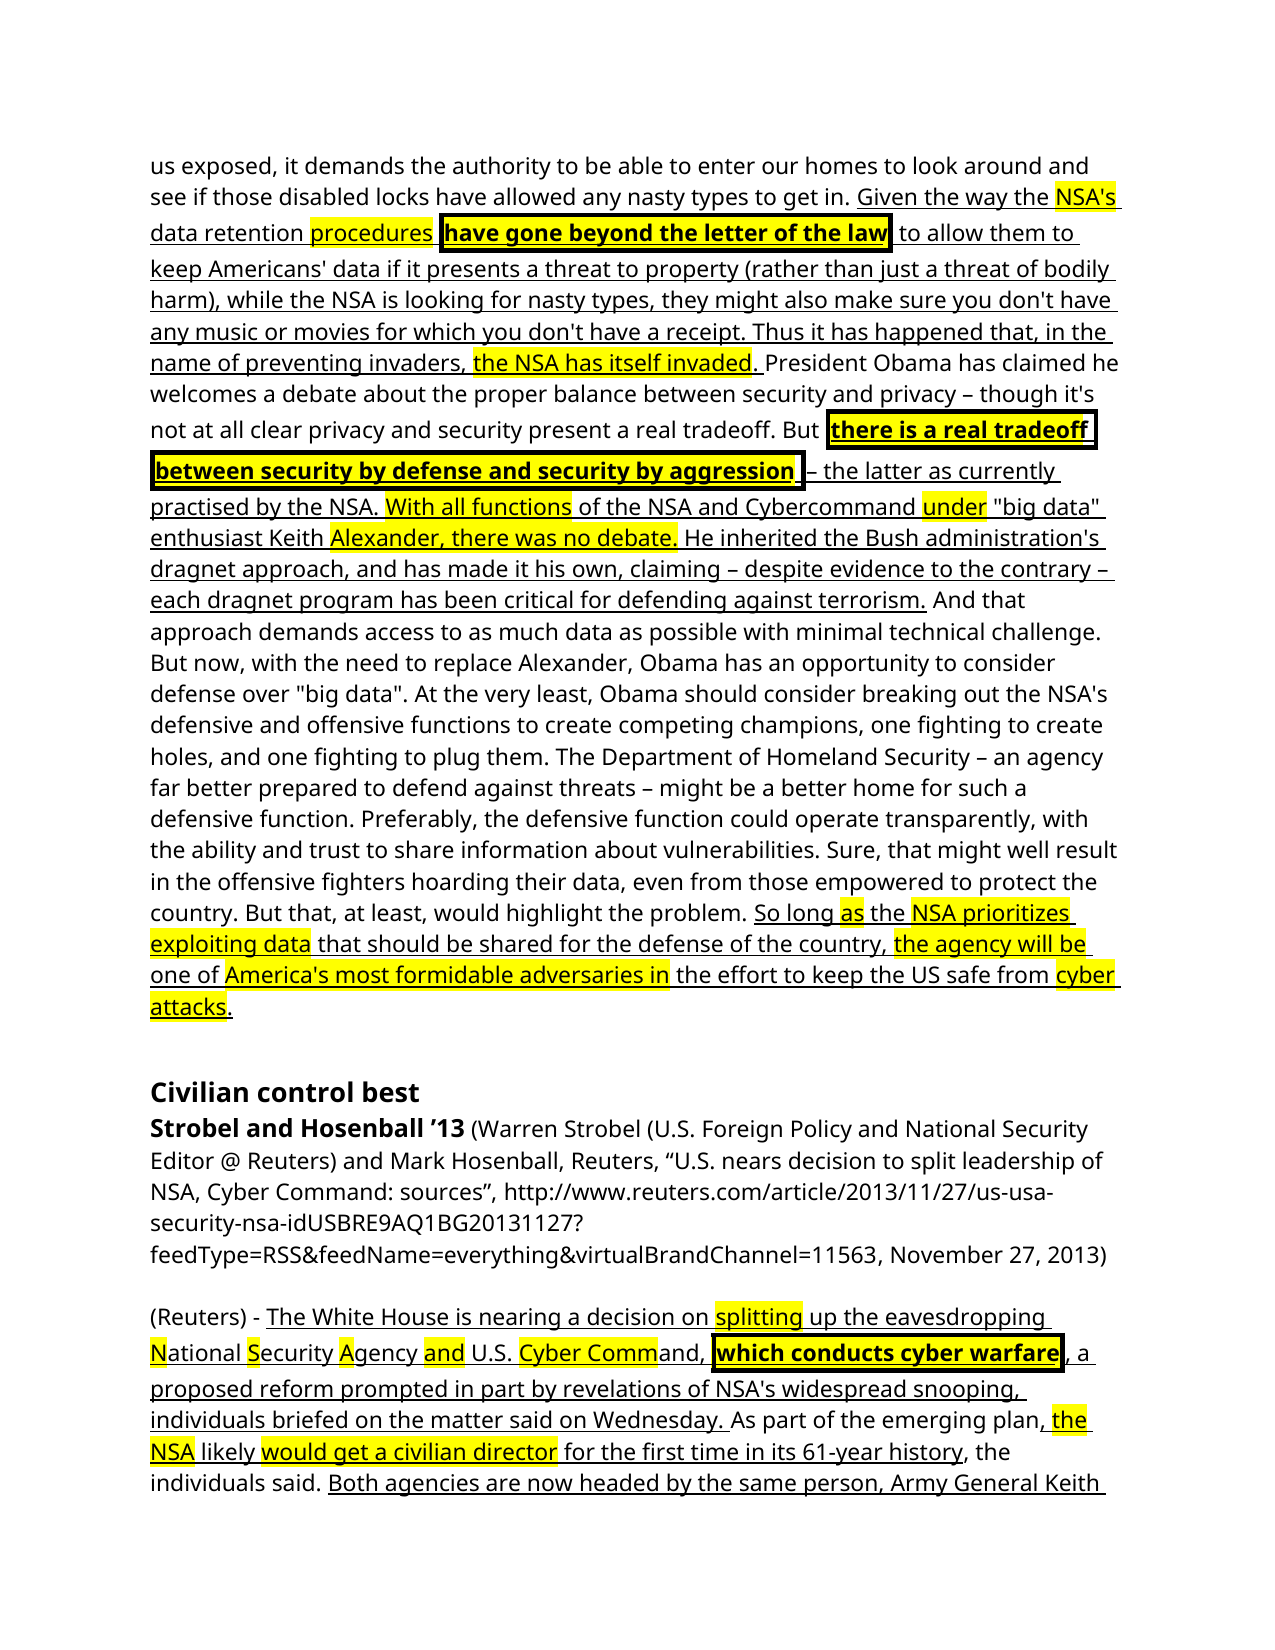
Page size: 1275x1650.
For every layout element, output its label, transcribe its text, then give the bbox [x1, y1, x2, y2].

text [150, 1301, 1125, 1498]
subtitle Civilian control best [150, 1074, 1125, 1111]
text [150, 150, 1125, 1022]
text Strobel and Hosenball ’13 (Warren Strobel (U.S. Foreign Policy and National Security Editor @ Reuters) and Mark Hosenball, Reuters, “U.S. nears decision to split leadership of NSA, Cyber Command: sources”, http://www.reuters.com/article/2013/11/27/us-usa-security-nsa-idUSBRE9AQ1BG20131127?feedType=RSS&feedName=everything&virtualBrandChannel=11563, November 27, 2013) [150, 1111, 1125, 1270]
